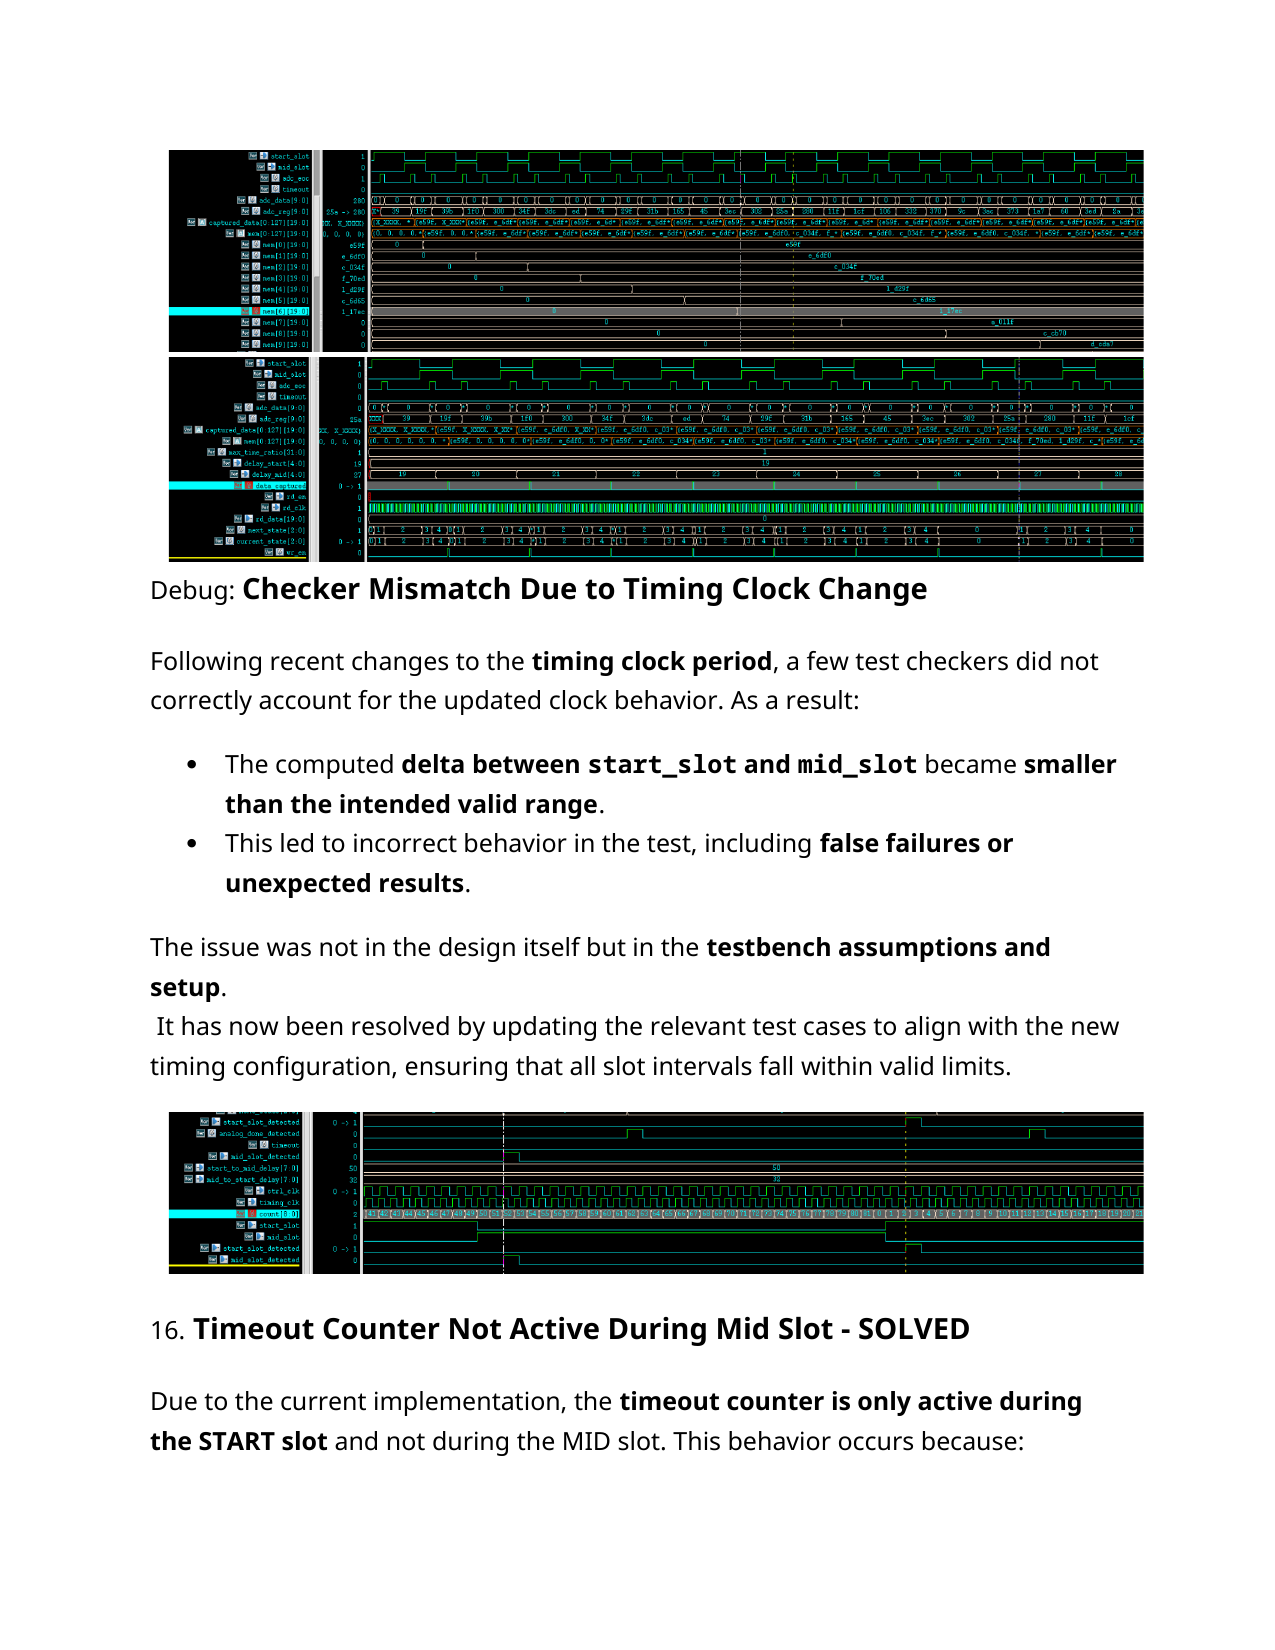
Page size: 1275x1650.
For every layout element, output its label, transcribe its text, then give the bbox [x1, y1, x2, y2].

text The issue was not in the design itself but in the testbench assumptions and setup. It has now been resolved by updating the relevant test cases to align with the new timing configuration, ensuring that all slot intervals fall within valid limits. [150, 930, 1125, 1082]
list The computed delta between start_slot and mid_slot became smaller than the intended valid range. [187, 747, 1125, 821]
text Debug: Checker Mismatch Due to Timing Clock Change [150, 150, 1125, 608]
text Due to the current implementation, the timeout counter is only active during the START slot and not during the MID slot. This behavior occurs because: [150, 1384, 1125, 1457]
list This led to incorrect behavior in the test, including false failures or unexpected results. [187, 826, 1125, 899]
text 16. Timeout Counter Not Active During Mid Slot - SOLVED [150, 1308, 1125, 1348]
text Following recent changes to the timing clock period, a few test checkers did not correctly account for the updated clock behavior. As a result: [150, 643, 1125, 717]
